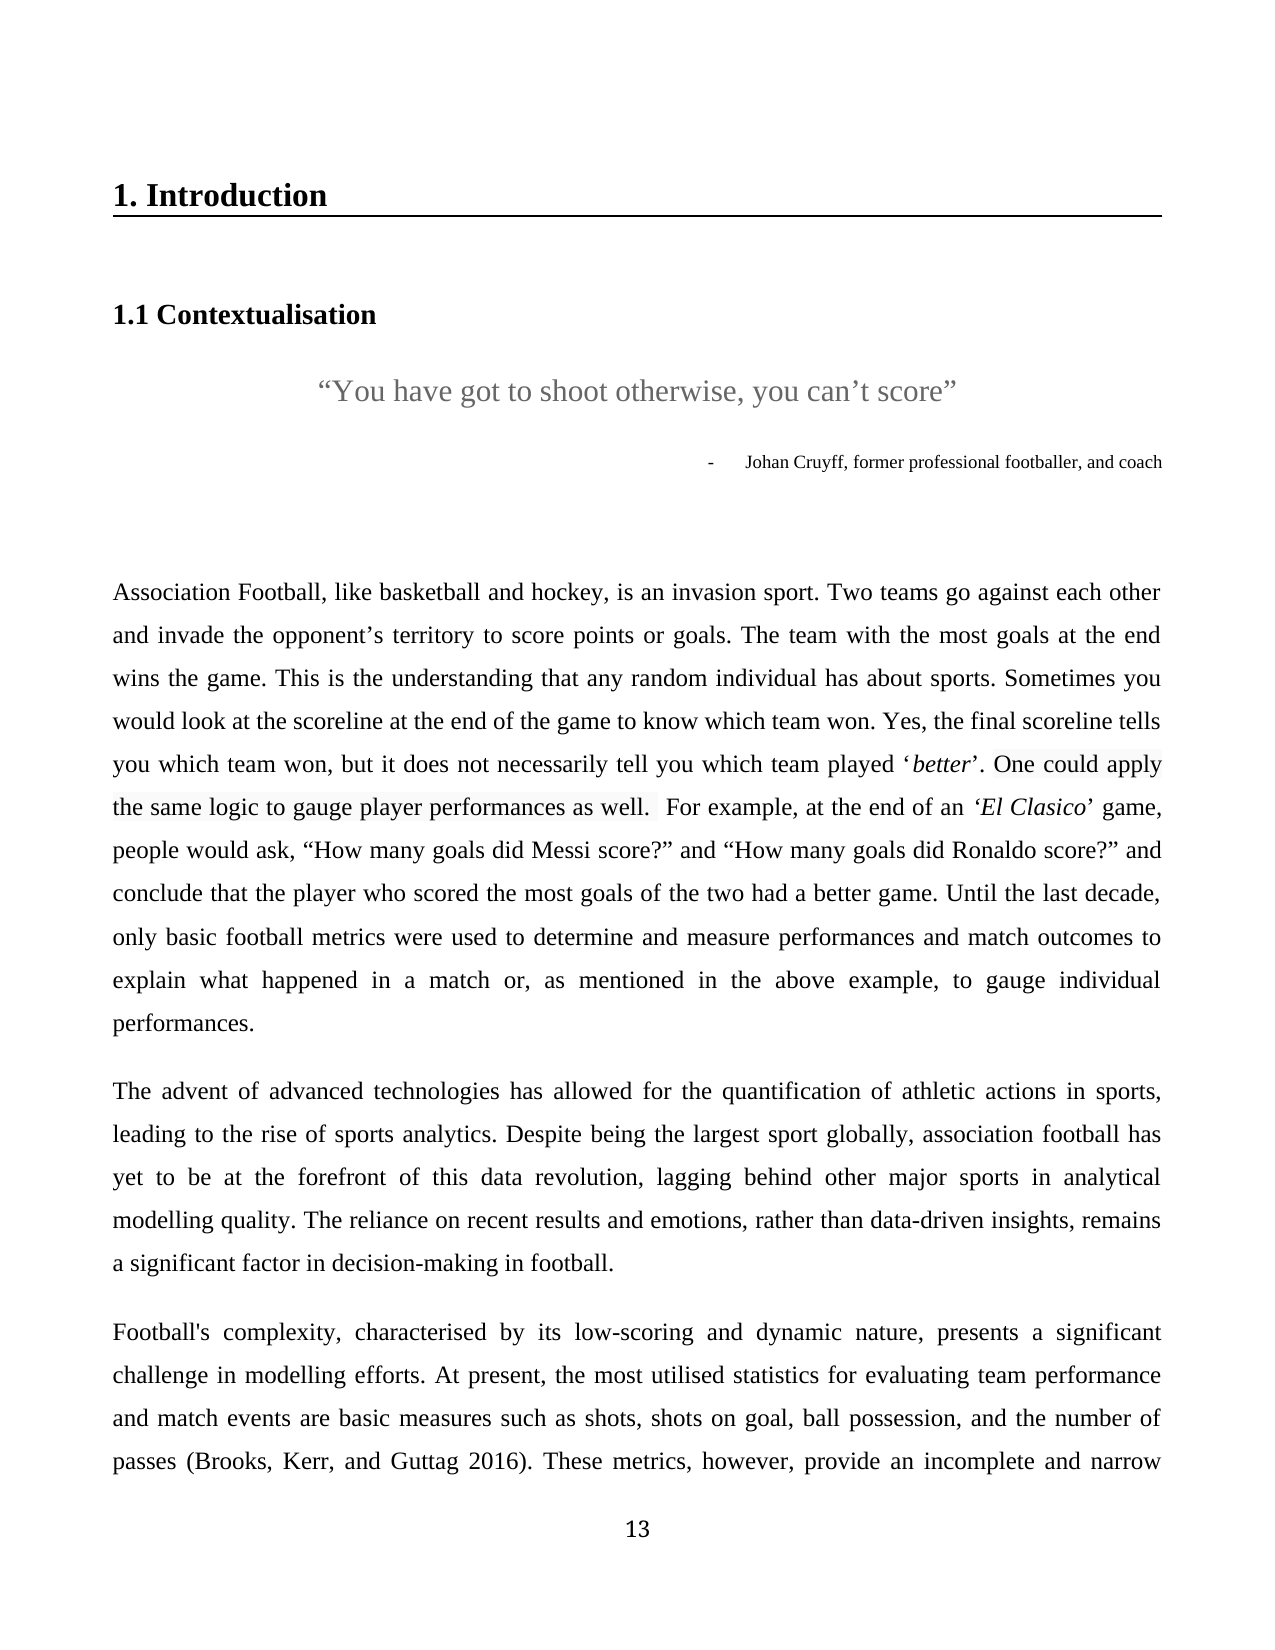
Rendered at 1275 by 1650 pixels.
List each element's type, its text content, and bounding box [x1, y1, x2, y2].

list Johan Cruyff, former professional footballer, and coach [225, 451, 1162, 473]
subtitle 1. Introduction [112, 175, 1162, 217]
subtitle “You have got to shoot otherwise, you can’t score” [112, 372, 1162, 408]
subtitle 1.1 Contextualisation [112, 297, 1162, 331]
text Association Football, like basketball and hockey, is an invasion sport. Two teams go against each other and invade the opponent’s territory to score points or goals. The team with the most goals at the end wins the game. This is the understanding that any random individual has about sports. Sometimes you would look at the scoreline at the end of the game to know which team won. Yes, the final scoreline tells you which team won, but it does not necessarily tell you which team played ‘better’. One could apply the same logic to gauge player performances as well. For example, at the end of an ‘El Clasico’ game, people would ask, “How many goals did Messi score?” and “How many goals did Ronaldo score?” and conclude that the player who scored the most goals of the two had a better game. Until the last decade, only basic football metrics were used to determine and measure performances and match outcomes to explain what happened in a match or, as mentioned in the above example, to gauge individual performances. [112, 577, 1162, 1037]
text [112, 1317, 1162, 1475]
text The advent of advanced technologies has allowed for the quantification of athletic actions in sports, leading to the rise of sports analytics. Despite being the largest sport globally, association football has yet to be at the forefront of this data revolution, lagging behind other major sports in analytical modelling quality. The reliance on recent results and emotions, rather than data-driven insights, remains a significant factor in decision-making in football. [112, 1076, 1162, 1277]
